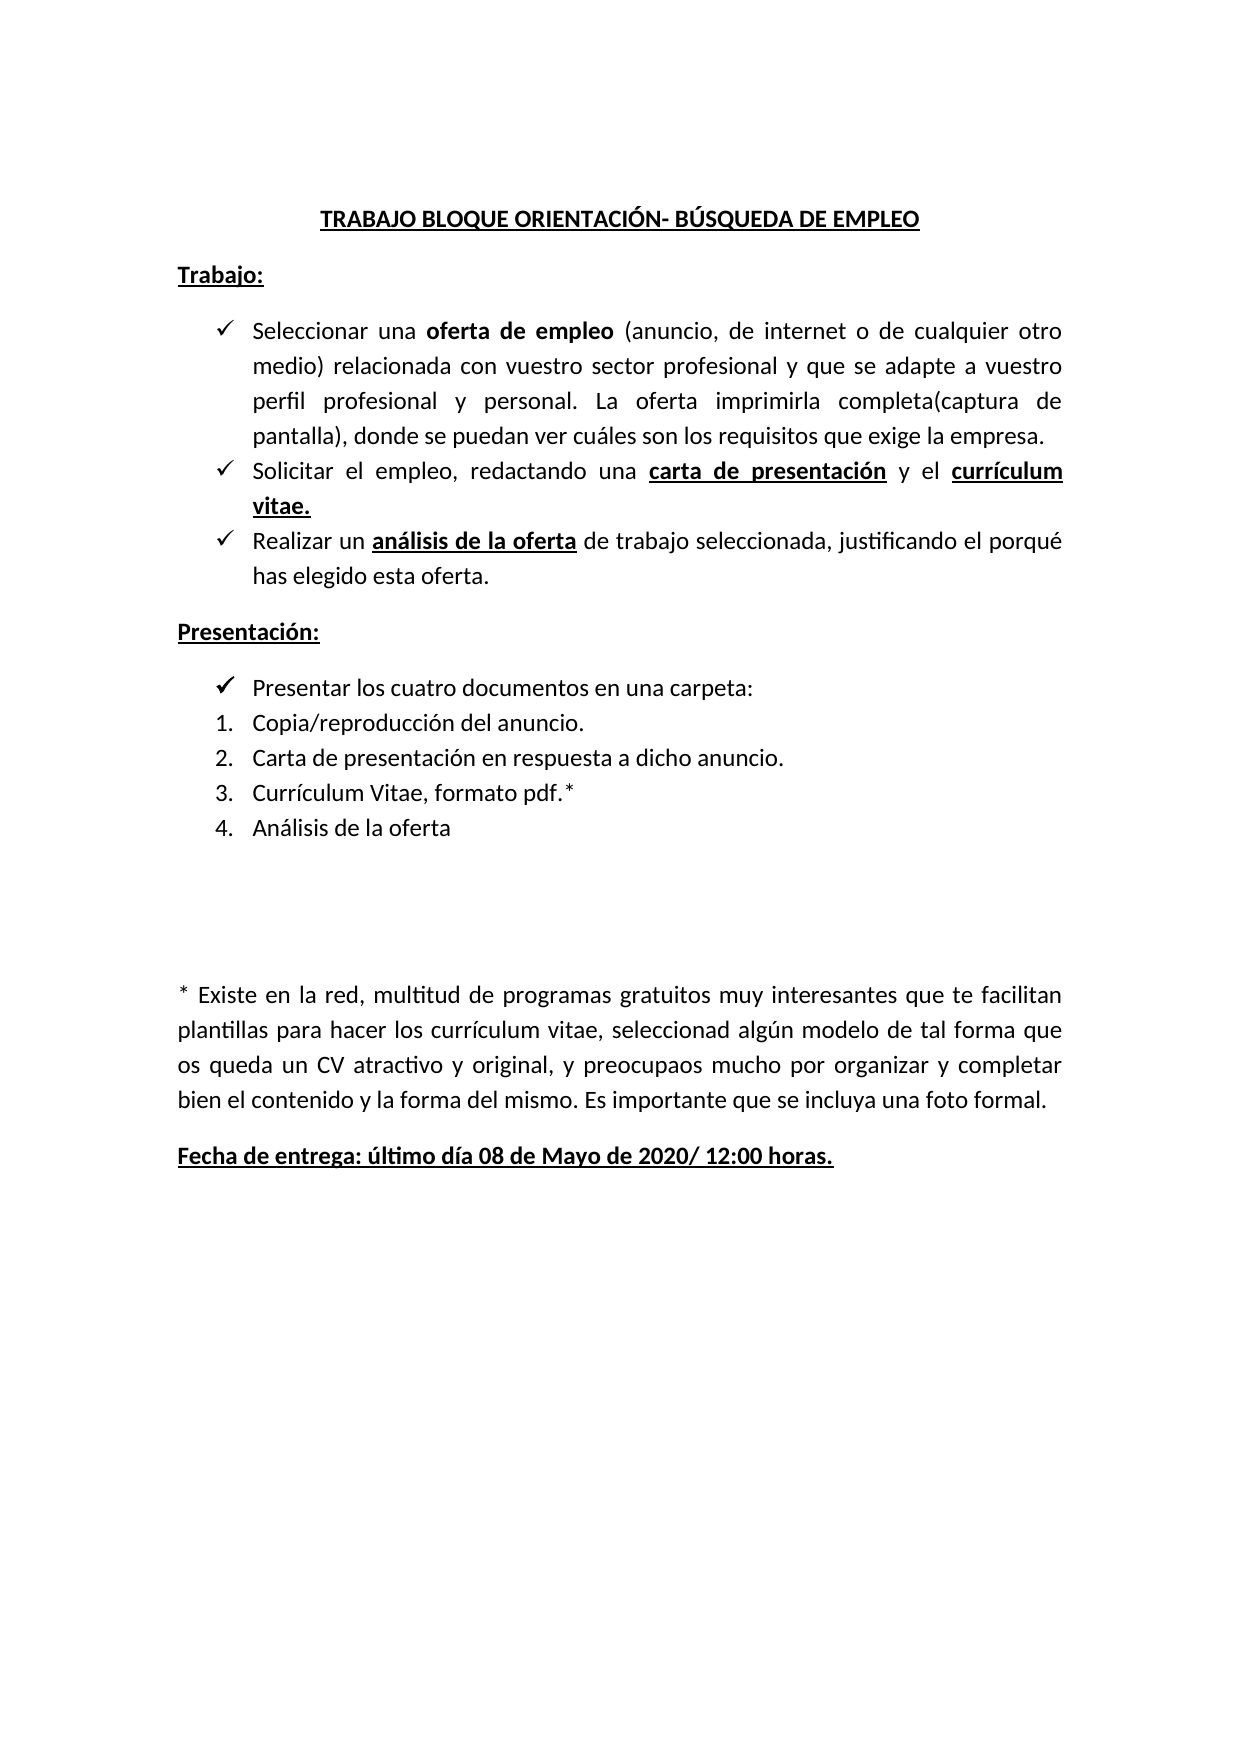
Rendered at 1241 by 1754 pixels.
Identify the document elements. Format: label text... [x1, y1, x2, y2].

text * Existe en la red, multitud de programas gratuitos muy interesantes que te facilitan plantillas para hacer los currículum vitae, seleccionad algún modelo de tal forma que os queda un CV atractivo y original, y preocupaos mucho por organizar y completar bien el contenido y la forma del mismo. Es importante que se incluya una foto formal. [177, 979, 1063, 1115]
list Realizar un análisis de la oferta de trabajo seleccionada, justificando el porqué has elegido esta oferta. [215, 525, 1063, 591]
list Presentar los cuatro documentos en una carpeta: [215, 672, 1063, 702]
text TRABAJO BLOQUE ORIENTACIÓN- BÚSQUEDA DE EMPLEO [177, 203, 1063, 234]
list Solicitar el empleo, redactando una carta de presentación y el currículum vitae. [215, 455, 1063, 521]
list Currículum Vitae, formato pdf.* [215, 777, 1063, 807]
text Presentación: [177, 616, 1063, 646]
list Análisis de la oferta [215, 812, 1063, 842]
list Carta de presentación en respuesta a dicho anuncio. [215, 742, 1063, 772]
text Trabajo: [177, 259, 1063, 290]
list Copia/reproducción del anuncio. [215, 707, 1063, 737]
list Seleccionar una oferta de empleo (anuncio, de internet o de cualquier otro medio) relacionada con vuestro sector profesional y que se adapte a vuestro perfil profesional y personal. La oferta imprimirla completa(captura de pantalla), donde se puedan ver cuáles son los requisitos que exige la empresa. [215, 315, 1063, 451]
text Fecha de entrega: último día 08 de Mayo de 2020/ 12:00 horas. [177, 1140, 1063, 1171]
